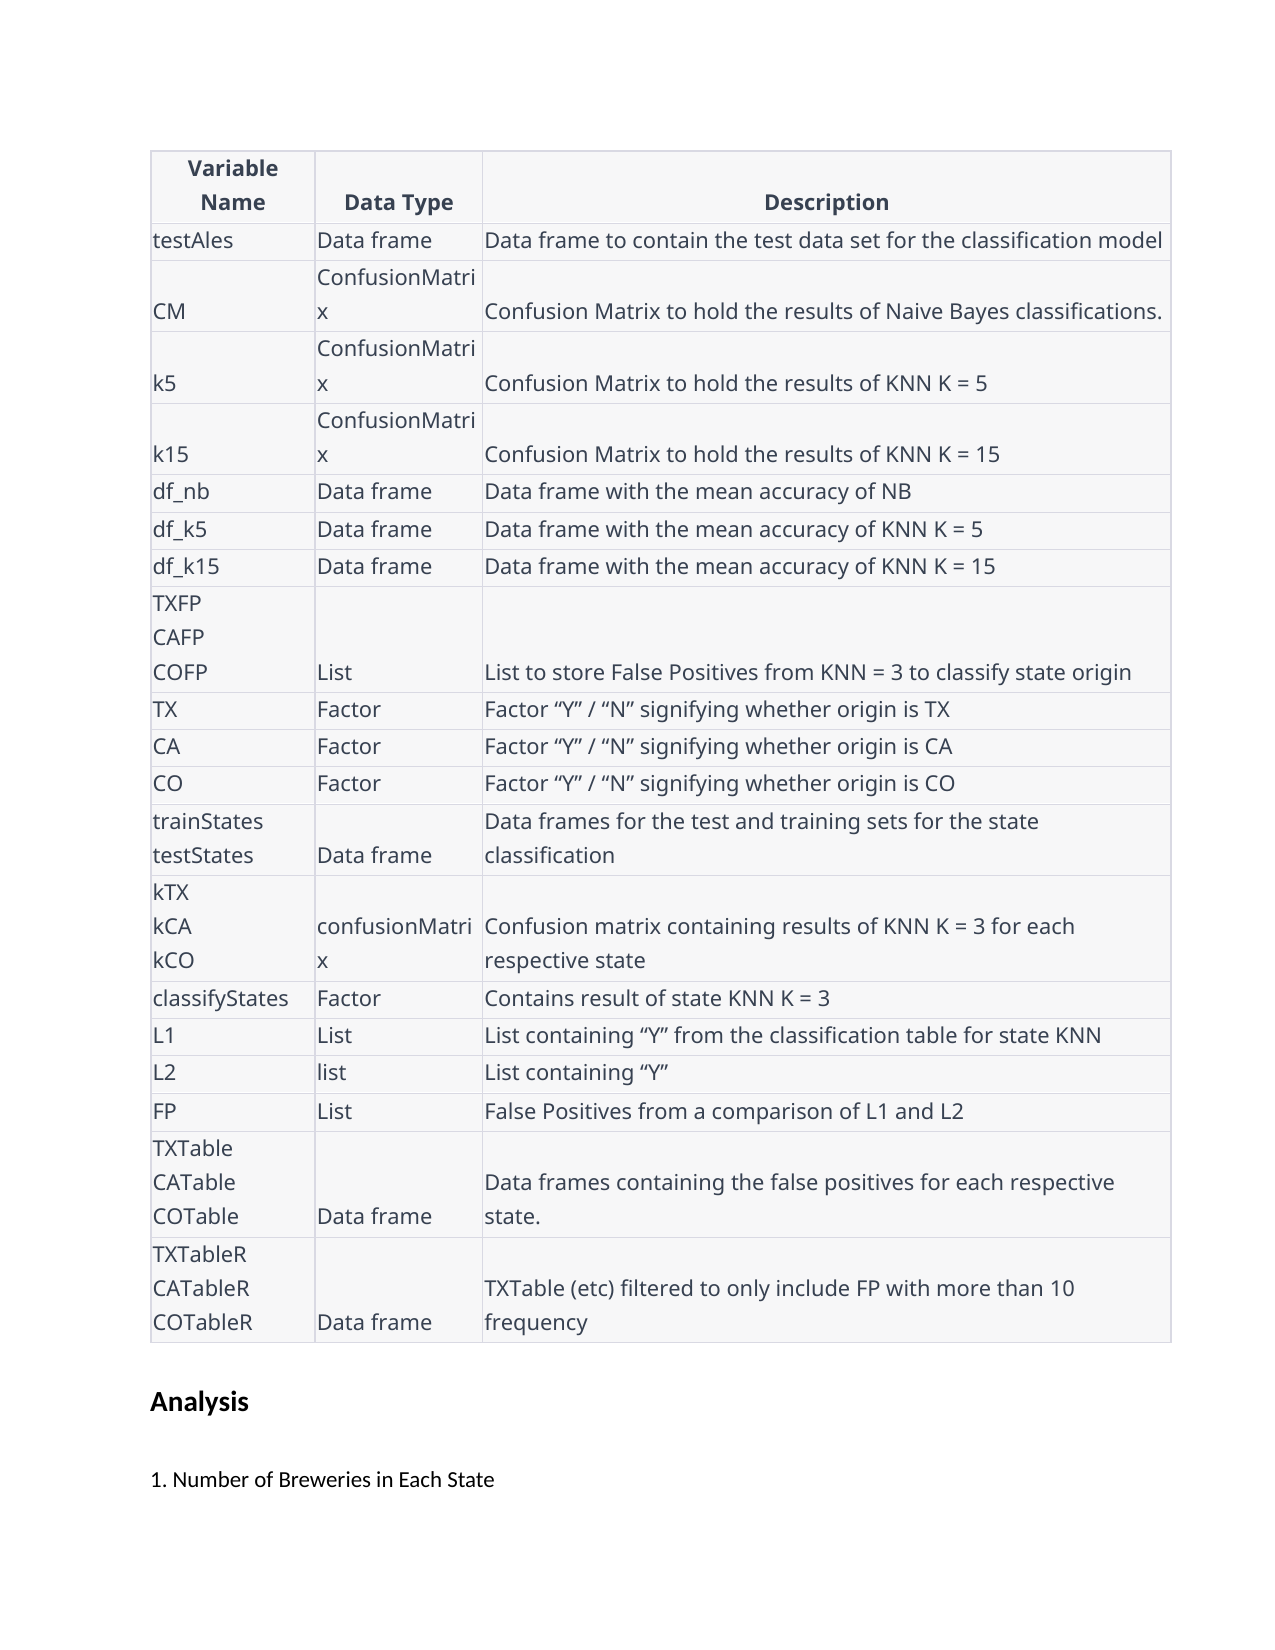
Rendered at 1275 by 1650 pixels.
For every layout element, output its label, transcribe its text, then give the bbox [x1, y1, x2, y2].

table_cell list [316, 1056, 482, 1092]
table_cell classifyStates [152, 982, 314, 1018]
table_cell Factor [316, 730, 482, 766]
table_cell Factor “Y” / “N” signifying whether origin is CO [483, 767, 1170, 803]
table_cell List [316, 1019, 482, 1055]
table_cell List to store False Positives from KNN = 3 to classify state origin [483, 587, 1170, 692]
table_cell CO [152, 767, 314, 803]
table_cell Factor “Y” / “N” signifying whether origin is CA [483, 730, 1170, 766]
table_cell df_k5 [152, 513, 314, 549]
table_cell Data frames for the test and training sets for the state classification [483, 805, 1170, 875]
table_cell List [316, 1094, 482, 1131]
table_cell ConfusionMatrix [316, 332, 482, 403]
text 1. Number of Breweries in Each State [150, 1465, 1125, 1493]
table_cell TXFP CAFP COFP [152, 587, 314, 692]
table_cell k15 [152, 404, 314, 474]
table_cell Confusion Matrix to hold the results of Naive Bayes classifications. [483, 261, 1170, 331]
table_cell df_nb [152, 475, 314, 511]
table_cell L1 [152, 1019, 314, 1055]
table_cell TXTable (etc) filtered to only include FP with more than 10 frequency [483, 1238, 1170, 1342]
table_cell Data frame [316, 550, 482, 586]
table_cell Factor “Y” / “N” signifying whether origin is TX [483, 693, 1170, 729]
table_cell Confusion Matrix to hold the results of KNN K = 5 [483, 332, 1170, 403]
table_cell Data frame with the mean accuracy of KNN K = 15 [483, 550, 1170, 586]
table_cell k5 [152, 332, 314, 403]
table_cell FP [152, 1094, 314, 1131]
table_cell Data frame to contain the test data set for the classification model [483, 224, 1170, 260]
table_header Description [483, 152, 1170, 222]
table_cell List containing “Y” [483, 1056, 1170, 1092]
table_cell Data frame [316, 513, 482, 549]
table_cell ConfusionMatrix [316, 261, 482, 331]
table_cell Contains result of state KNN K = 3 [483, 982, 1170, 1018]
table_cell Factor [316, 982, 482, 1018]
table_cell Data frame [316, 1132, 482, 1236]
table_cell TX [152, 693, 314, 729]
table_cell List containing “Y” from the classification table for state KNN [483, 1019, 1170, 1055]
table_cell Confusion Matrix to hold the results of KNN K = 15 [483, 404, 1170, 474]
table_cell L2 [152, 1056, 314, 1092]
table_cell Factor [316, 767, 482, 803]
table_header Data Type [316, 152, 482, 222]
table_cell ConfusionMatrix [316, 404, 482, 474]
table_cell TXTable CATable COTable [152, 1132, 314, 1236]
table_cell List [316, 587, 482, 692]
table_cell TXTableR CATableR COTableR [152, 1238, 314, 1342]
table_cell Data frame [316, 475, 482, 511]
text Analysis [150, 1383, 1125, 1419]
table_cell Confusion matrix containing results of KNN K = 3 for each respective state [483, 876, 1170, 981]
table_cell Data frame with the mean accuracy of KNN K = 5 [483, 513, 1170, 549]
table_cell False Positives from a comparison of L1 and L2 [483, 1094, 1170, 1131]
table_cell confusionMatrix [316, 876, 482, 981]
table_cell df_k15 [152, 550, 314, 586]
table_cell testAles [152, 224, 314, 260]
table_cell Data frame [316, 224, 482, 260]
table_cell Data frames containing the false positives for each respective state. [483, 1132, 1170, 1236]
table_cell CA [152, 730, 314, 766]
table_header Variable Name [152, 152, 314, 222]
table_cell Data frame [316, 1238, 482, 1342]
table_cell Data frame [316, 805, 482, 875]
table_cell Data frame with the mean accuracy of NB [483, 475, 1170, 511]
table_cell kTX kCA kCO [152, 876, 314, 981]
table_cell CM [152, 261, 314, 331]
table_cell Factor [316, 693, 482, 729]
table_cell trainStates testStates [152, 805, 314, 875]
